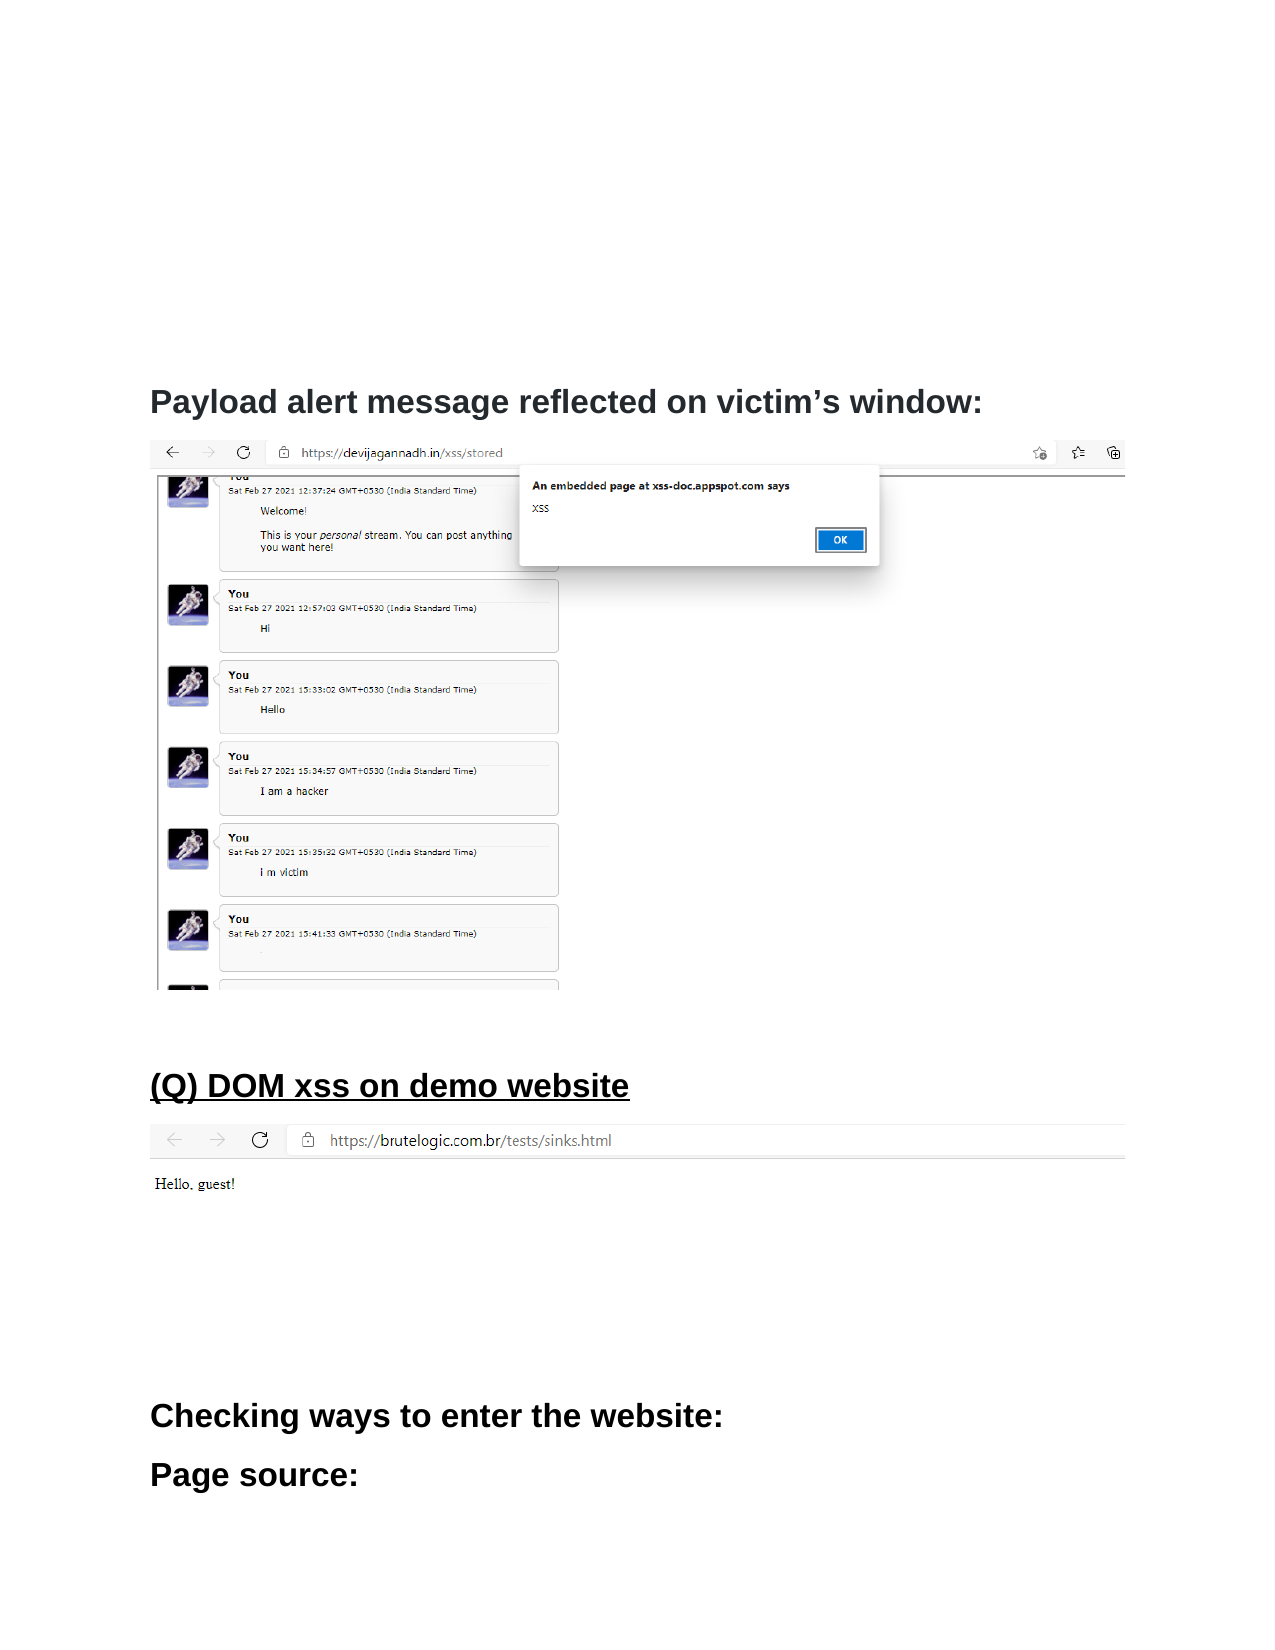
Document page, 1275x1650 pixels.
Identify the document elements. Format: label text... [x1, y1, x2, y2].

picture [150, 440, 1125, 990]
text (Q) DOM xss on demo website [150, 1066, 1125, 1104]
picture [150, 1124, 1125, 1320]
text Checking ways to enter the website: [150, 1397, 1125, 1435]
text Payload alert message reflected on victim’s window: [150, 382, 1125, 421]
text Page source: [150, 1455, 1125, 1493]
